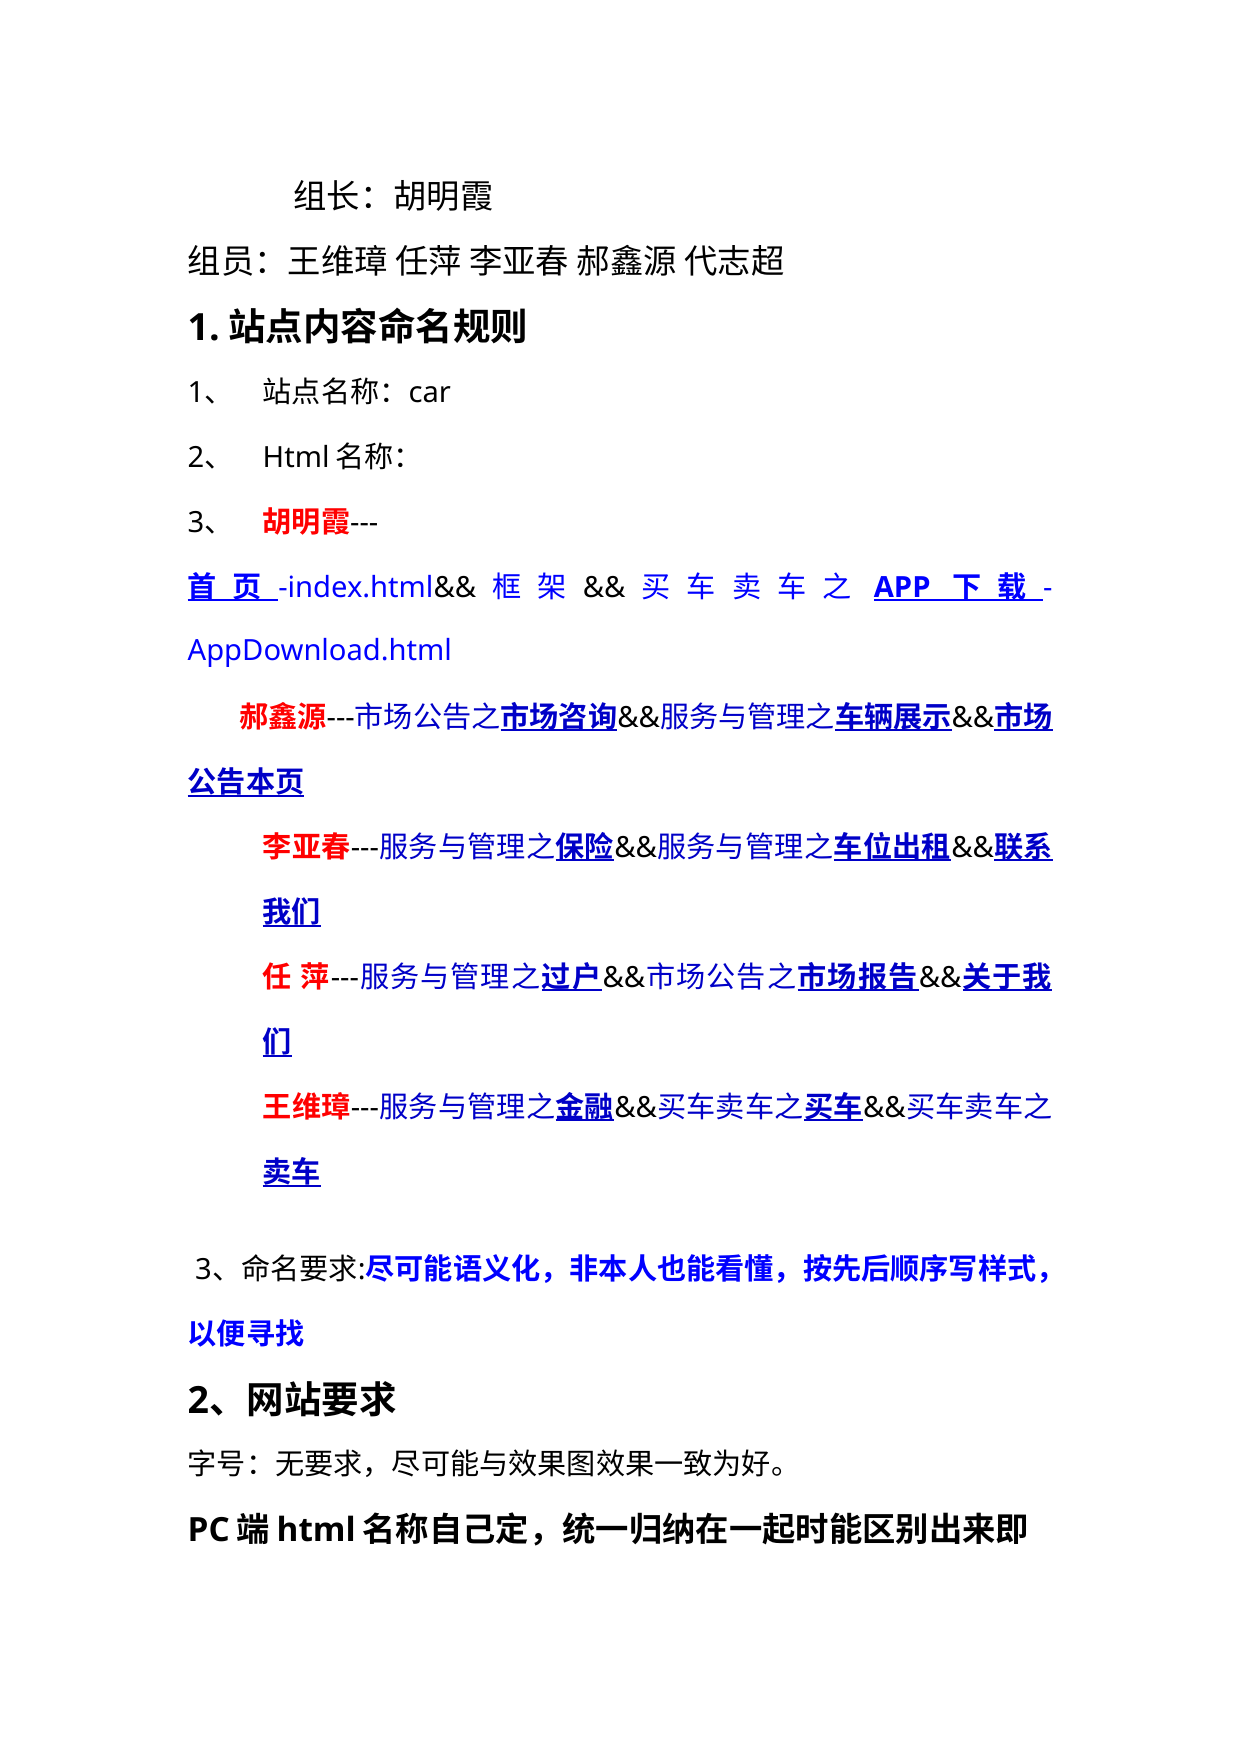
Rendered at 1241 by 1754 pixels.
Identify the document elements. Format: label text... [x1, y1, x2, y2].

text 组员：王维璋 任萍 李亚春 郝鑫源 代志超 [187, 227, 1053, 292]
list 李亚春---服务与管理之保险&&服务与管理之车位出租&&联系我们 [262, 812, 1053, 942]
list 首页-index.html&&框架&&买车卖车之APP下载-AppDownload.html [187, 552, 1053, 682]
list 王维璋---服务与管理之金融&&买车卖车之买车&&买车卖车之卖车 [262, 1072, 1053, 1202]
list 任 萍---服务与管理之过户&&市场公告之市场报告&&关于我们 [262, 942, 1053, 1072]
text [187, 1494, 1053, 1559]
list 站点内容命名规则 [187, 292, 1053, 357]
list 胡明霞--- [187, 487, 1053, 552]
list 站点名称：car [187, 357, 1053, 422]
text 字号：无要求，尽可能与效果图效果一致为好。 [187, 1429, 1053, 1494]
text 组长：胡明霞 [187, 162, 1053, 227]
text 2、网站要求 [187, 1364, 1053, 1429]
text 3、命名要求:尽可能语义化，非本人也能看懂，按先后顺序写样式，以便寻找 [187, 1234, 1053, 1364]
list 郝鑫源---市场公告之市场咨询&&服务与管理之车辆展示&&市场公告本页 [187, 682, 1053, 812]
list Html名称： [187, 422, 1053, 487]
